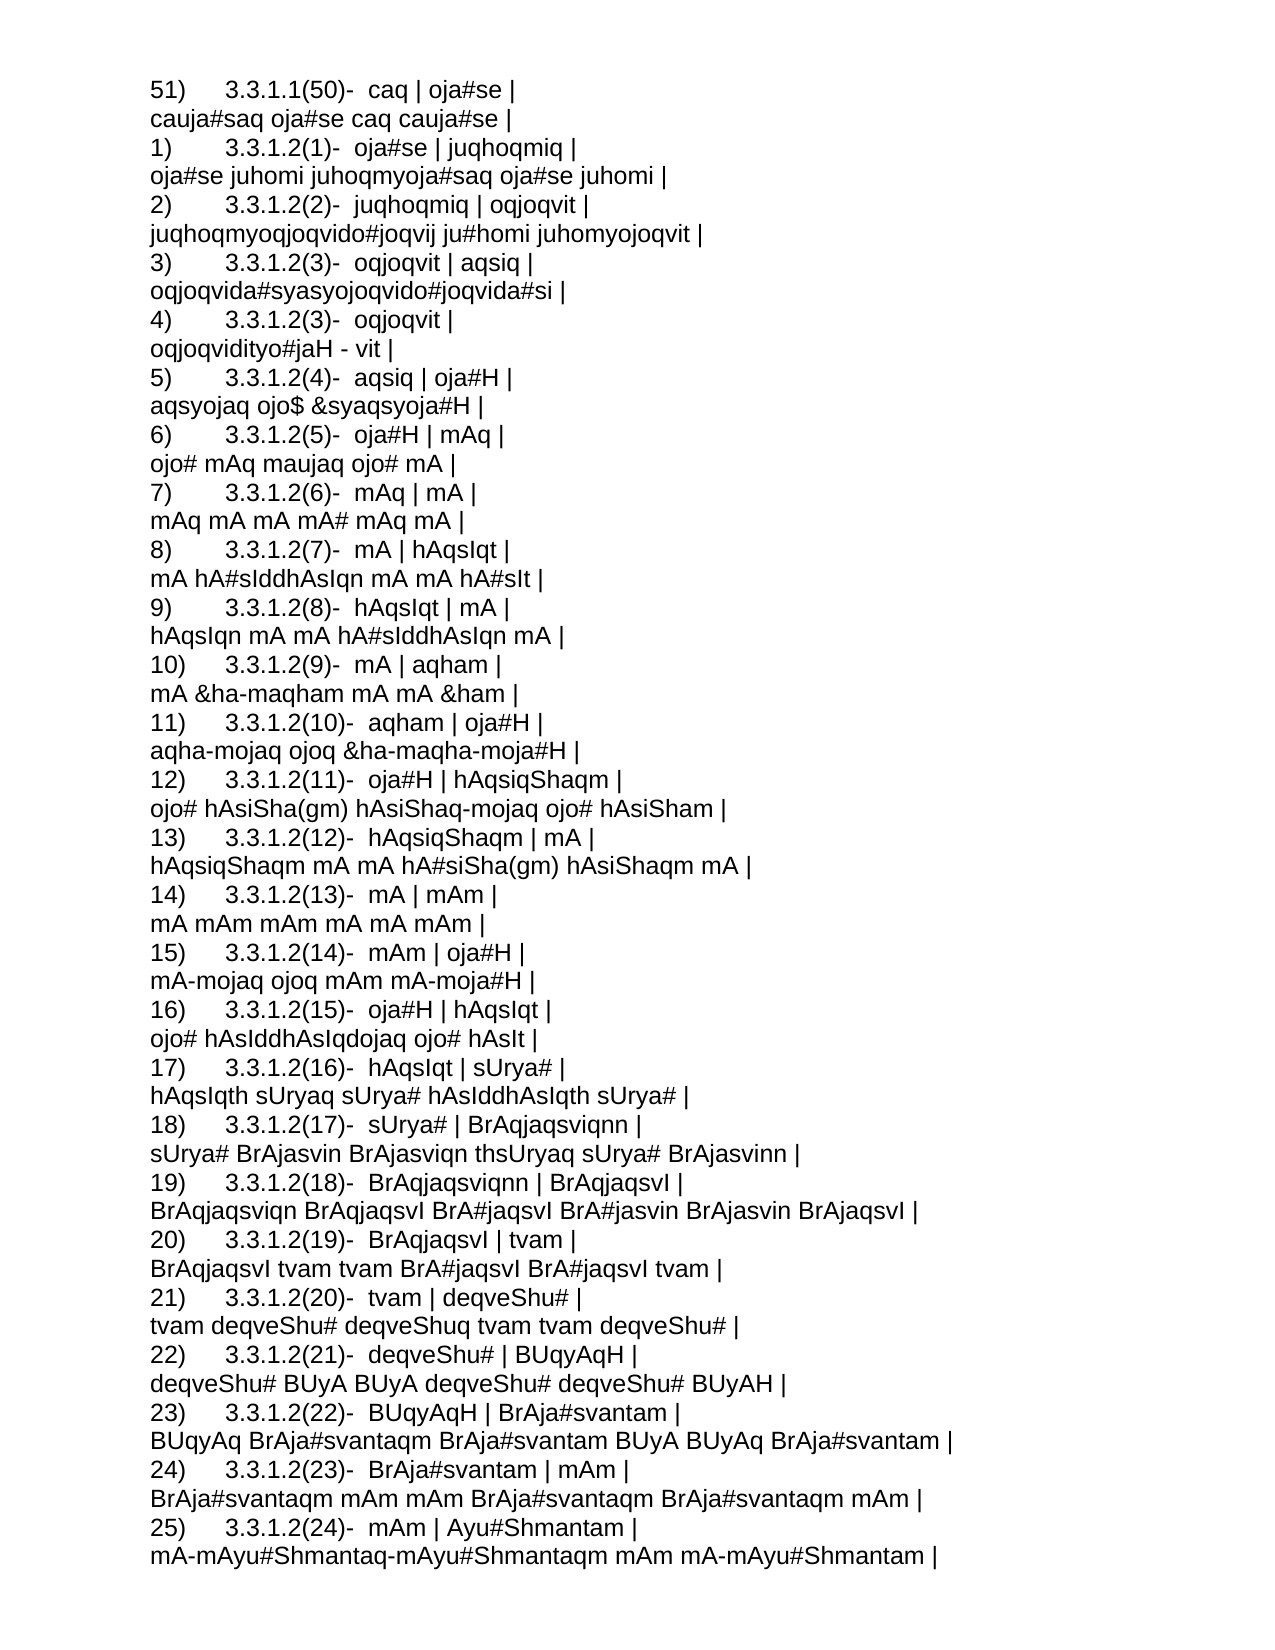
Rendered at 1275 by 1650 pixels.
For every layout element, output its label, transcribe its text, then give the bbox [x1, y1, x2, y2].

text 5) 3.3.1.2(4)- aqsiq | oja#H | [150, 362, 1200, 391]
text 19) 3.3.1.2(18)- BrAqjaqsviqnn | BrAqjaqsvI | [150, 1167, 1200, 1196]
text ojo# hAsIddhAsIqdojaq ojo# hAsIt | [150, 1024, 1200, 1052]
text cauja#saq oja#se caq cauja#se | [150, 104, 1200, 132]
text 16) 3.3.1.2(15)- oja#H | hAqsIqt | [150, 995, 1200, 1024]
text 6) 3.3.1.2(5)- oja#H | mAq | [150, 420, 1200, 449]
text mA mAm mAm mA mA mAm | [150, 909, 1200, 937]
text 9) 3.3.1.2(8)- hAqsIqt | mA | [150, 592, 1200, 621]
text hAqsIqn mA mA hA#sIddhAsIqn mA | [150, 621, 1200, 650]
text 11) 3.3.1.2(10)- aqham | oja#H | [150, 707, 1200, 736]
text 51) 3.3.1.1(50)- caq | oja#se | [150, 75, 1200, 104]
text aqsyojaq ojo$ &syaqsyoja#H | [150, 391, 1200, 420]
text 25) 3.3.1.2(24)- mAm | Ayu#Shmantam | [150, 1512, 1200, 1541]
text oqjoqvidityo#jaH - vit | [150, 334, 1200, 362]
text BrAqjaqsviqn BrAqjaqsvI BrA#jaqsvI BrA#jasvin BrAjasvin BrAjaqsvI | [150, 1196, 1200, 1225]
text BrAja#svantaqm mAm mAm BrAja#svantaqm BrAja#svantaqm mAm | [150, 1484, 1200, 1512]
text 8) 3.3.1.2(7)- mA | hAqsIqt | [150, 535, 1200, 564]
text deqveShu# BUyA BUyA deqveShu# deqveShu# BUyAH | [150, 1369, 1200, 1397]
text 20) 3.3.1.2(19)- BrAqjaqsvI | tvam | [150, 1225, 1200, 1254]
text mAq mA mA mA# mAq mA | [150, 506, 1200, 535]
text 4) 3.3.1.2(3)- oqjoqvit | [150, 305, 1200, 334]
text mA hA#sIddhAsIqn mA mA hA#sIt | [150, 564, 1200, 592]
text 15) 3.3.1.2(14)- mAm | oja#H | [150, 937, 1200, 966]
text BrAqjaqsvI tvam tvam BrA#jaqsvI BrA#jaqsvI tvam | [150, 1254, 1200, 1282]
text oja#se juhomi juhoqmyoja#saq oja#se juhomi | [150, 161, 1200, 190]
text 24) 3.3.1.2(23)- BrAja#svantam | mAm | [150, 1455, 1200, 1484]
text hAqsiqShaqm mA mA hA#siSha(gm) hAsiShaqm mA | [150, 851, 1200, 880]
text 10) 3.3.1.2(9)- mA | aqham | [150, 650, 1200, 679]
text ojo# hAsiSha(gm) hAsiShaq-mojaq ojo# hAsiSham | [150, 794, 1200, 822]
text 13) 3.3.1.2(12)- hAqsiqShaqm | mA | [150, 822, 1200, 851]
text juqhoqmyoqjoqvido#joqvij ju#homi juhomyojoqvit | [150, 219, 1200, 247]
text mA-mAyu#Shmantaq-mAyu#Shmantaqm mAm mA-mAyu#Shmantam | [150, 1541, 1200, 1570]
text ojo# mAq maujaq ojo# mA | [150, 449, 1200, 477]
text 21) 3.3.1.2(20)- tvam | deqveShu# | [150, 1282, 1200, 1311]
text 22) 3.3.1.2(21)- deqveShu# | BUqyAqH | [150, 1340, 1200, 1369]
text mA &ha-maqham mA mA &ham | [150, 679, 1200, 707]
text 17) 3.3.1.2(16)- hAqsIqt | sUrya# | [150, 1052, 1200, 1081]
text 12) 3.3.1.2(11)- oja#H | hAqsiqShaqm | [150, 765, 1200, 794]
text hAqsIqth sUryaq sUrya# hAsIddhAsIqth sUrya# | [150, 1081, 1200, 1110]
text 23) 3.3.1.2(22)- BUqyAqH | BrAja#svantam | [150, 1397, 1200, 1426]
text 14) 3.3.1.2(13)- mA | mAm | [150, 880, 1200, 909]
text sUrya# BrAjasvin BrAjasviqn thsUryaq sUrya# BrAjasvinn | [150, 1139, 1200, 1167]
text 1) 3.3.1.2(1)- oja#se | juqhoqmiq | [150, 132, 1200, 161]
text 3) 3.3.1.2(3)- oqjoqvit | aqsiq | [150, 247, 1200, 276]
text 18) 3.3.1.2(17)- sUrya# | BrAqjaqsviqnn | [150, 1110, 1200, 1139]
text aqha-mojaq ojoq &ha-maqha-moja#H | [150, 736, 1200, 765]
text 2) 3.3.1.2(2)- juqhoqmiq | oqjoqvit | [150, 190, 1200, 219]
text oqjoqvida#syasyojoqvido#joqvida#si | [150, 276, 1200, 305]
text mA-mojaq ojoq mAm mA-moja#H | [150, 966, 1200, 995]
text tvam deqveShu# deqveShuq tvam tvam deqveShu# | [150, 1311, 1200, 1340]
text 7) 3.3.1.2(6)- mAq | mA | [150, 477, 1200, 506]
text BUqyAq BrAja#svantaqm BrAja#svantam BUyA BUyAq BrAja#svantam | [150, 1426, 1200, 1455]
